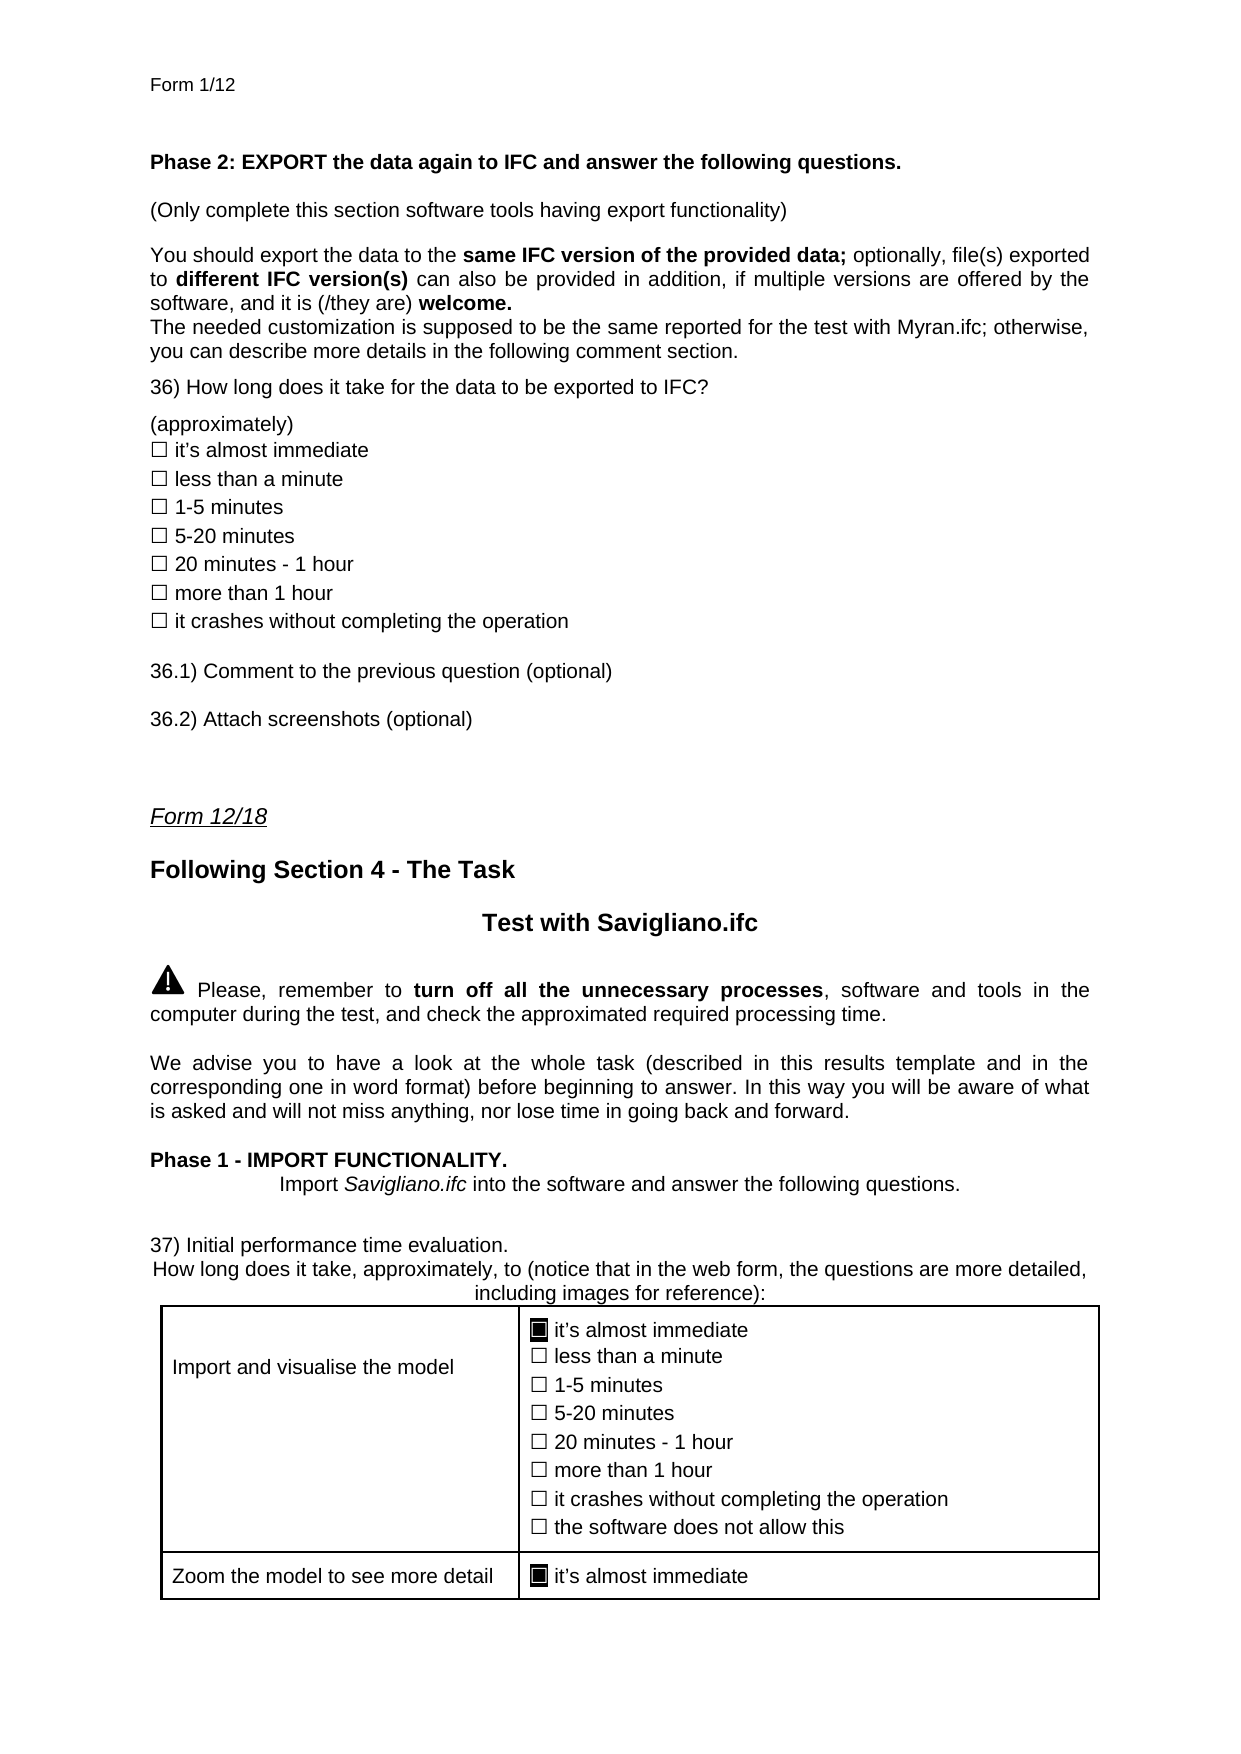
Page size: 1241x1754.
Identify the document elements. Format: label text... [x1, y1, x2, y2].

text The needed customization is supposed to be the same reported for the test with Myran.ifc; otherwise, you can describe more details in the following comment section. [150, 314, 1090, 362]
text Import Savigliano.ifc into the software and answer the following questions. [150, 1172, 1090, 1196]
text ☐ it’s almost immediate [150, 435, 1090, 464]
text Test with Savigliano.ifc [150, 908, 1090, 937]
text Following Section 4 - The Task [150, 854, 1090, 883]
text How long does it take, approximately, to (notice that in the web form, the questions are more detailed, including images for reference): [150, 1257, 1090, 1305]
text ☐ more than 1 hour [150, 578, 1090, 606]
text (Only complete this section software tools having export functionality) [150, 198, 1090, 222]
text Phase 1 - IMPORT FUNCTIONALITY. [150, 1148, 1090, 1172]
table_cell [520, 1553, 1098, 1598]
text ☐ 20 minutes - 1 hour [150, 549, 1090, 578]
text We advise you to have a look at the whole task (described in this results template and in the corresponding one in word format) before beginning to answer. In this way you will be aware of what is asked and will not miss anything, nor lose time in going back and forward. [150, 1051, 1090, 1123]
text Please, remember to turn off all the unnecessary processes, software and tools in the computer during the test, and check the approximated required processing time. [150, 962, 1090, 1026]
title Form 12/18 [150, 803, 1090, 829]
picture [150, 962, 186, 998]
text (approximately) [150, 411, 1090, 435]
table_header Import and visualise the model [163, 1307, 518, 1551]
text 36) How long does it take for the data to be exported to IFC? [150, 375, 1090, 399]
text Phase 2: EXPORT the data again to IFC and answer the following questions. [150, 150, 1090, 174]
text ☐ 1-5 minutes [150, 492, 1090, 521]
text 37) Initial performance time evaluation. [150, 1233, 1090, 1257]
text 36.1) Comment to the previous question (optional) [150, 658, 1090, 682]
text ☐ less than a minute [150, 464, 1090, 492]
text ☐ 5-20 minutes [150, 521, 1090, 549]
text You should export the data to the same IFC version of the provided data; optionally, file(s) exported to different IFC version(s) can also be provided in addition, if multiple versions are offered by the software, and it is (/they are) welcome. [150, 243, 1090, 314]
text ☐ it crashes without completing the operation [150, 606, 1090, 634]
table_header ☐ it’s almost immediate ☐ less than a minute ☐ 1-5 minutes ☐ 5-20 minutes ☐ 20 minutes - 1 hour ☐ more than 1 hour ☐ it crashes without completing the operation ☐ the software does not allow this [520, 1307, 1098, 1551]
text 36.2) Attach screenshots (optional) [150, 706, 1090, 730]
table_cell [163, 1553, 518, 1598]
